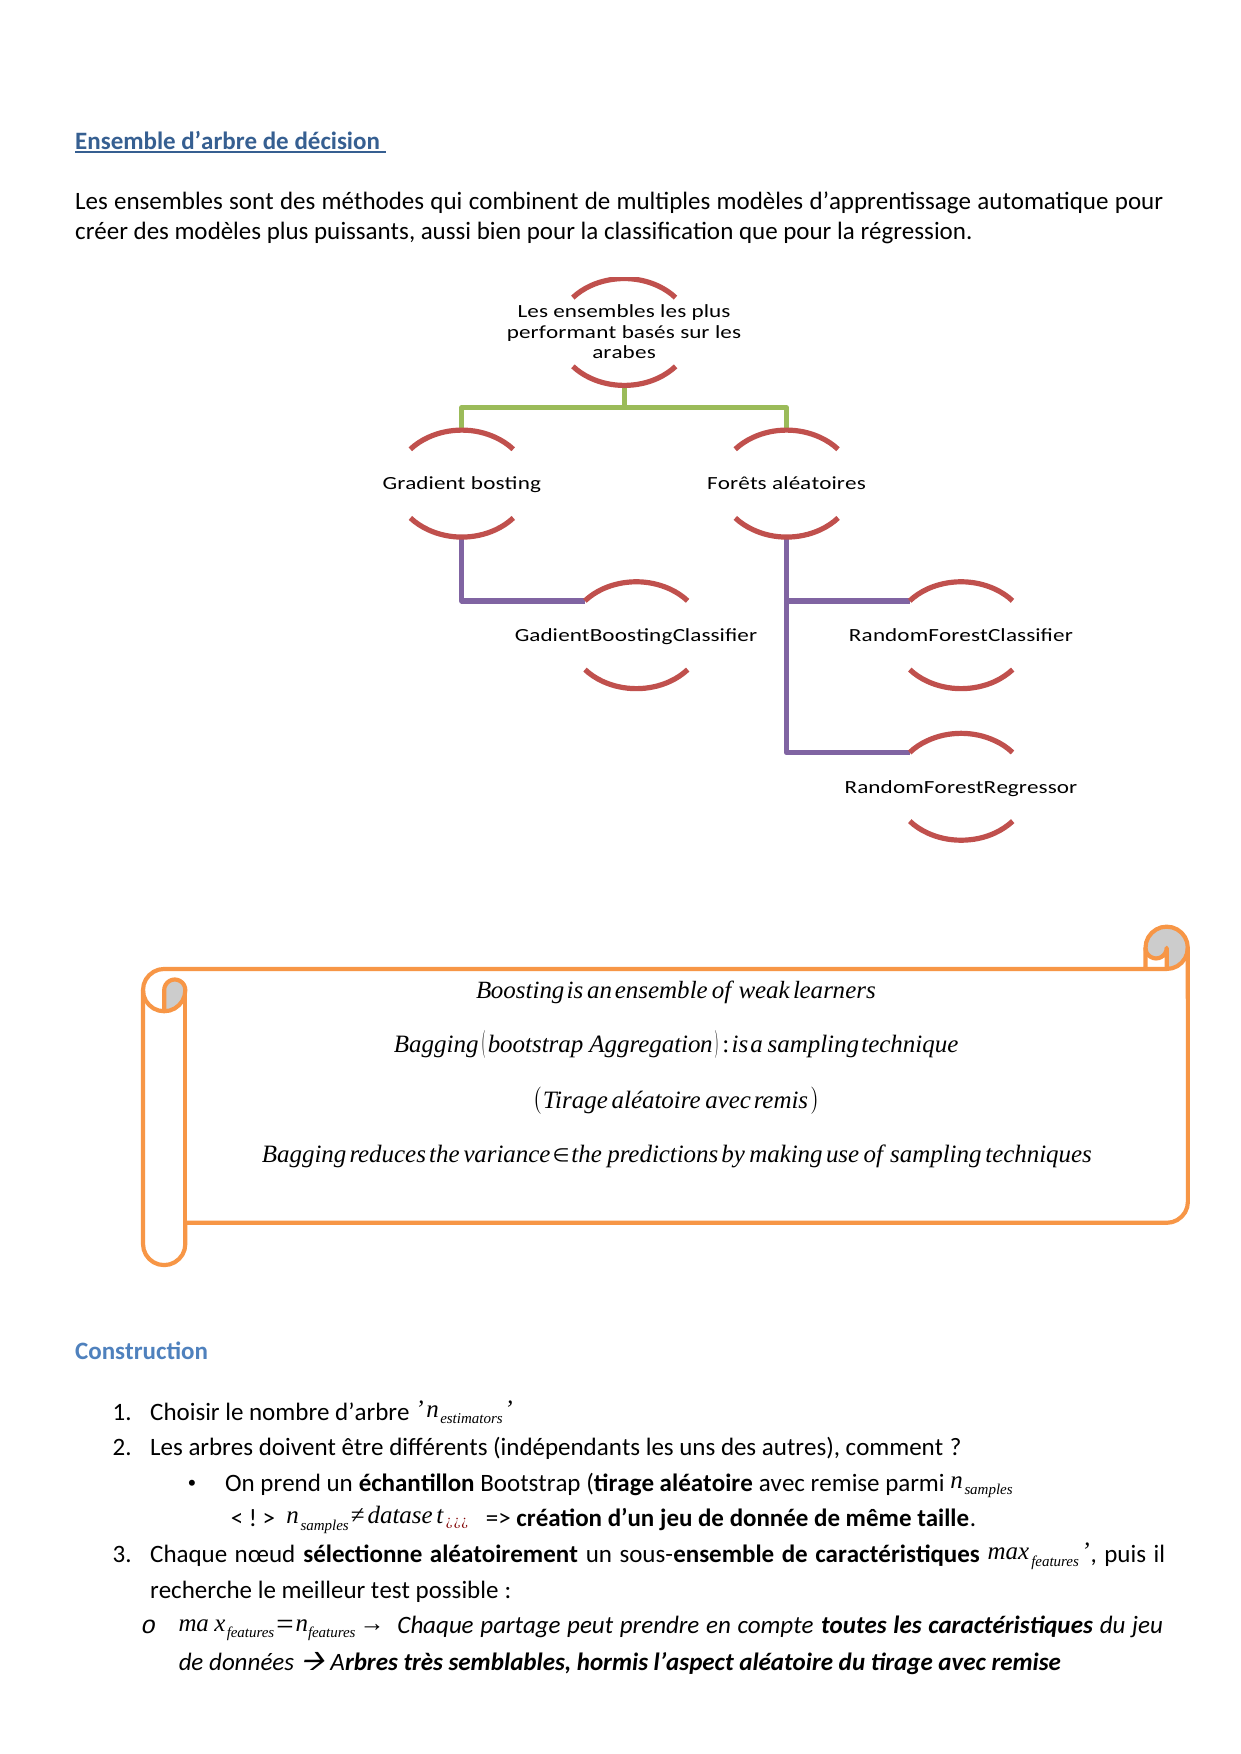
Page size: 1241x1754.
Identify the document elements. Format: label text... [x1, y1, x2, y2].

list Chaque nœud sélectionne aléatoirement un sous-ensemble de caractéristiques , puis il recherche le meilleur test possible : [112, 1538, 1165, 1604]
text Les ensembles sont des méthodes qui combinent de multiples modèles d’apprentissage automatique pour créer des modèles plus puissants, aussi bien pour la classification que pour la régression. [75, 185, 1165, 246]
subtitle Ensemble d’arbre de décision [75, 125, 1165, 156]
list On prend un échantillon Bootstrap (tirage aléatoire avec remise parmi [187, 1466, 1165, 1498]
subtitle Construction [75, 1335, 1165, 1366]
list < ! > => création d’un jeu de donnée de même taille. [225, 1502, 1165, 1533]
list Choisir le nombre d’arbre [112, 1395, 1165, 1427]
list Les arbres doivent être différents (indépendants les uns des autres), comment ? [112, 1431, 1165, 1462]
list Chaque partage peut prendre en compte toutes les caractéristiques du jeu de données Arbres très semblables, hormis l’aspect aléatoire du tirage avec remise [141, 1609, 1165, 1677]
